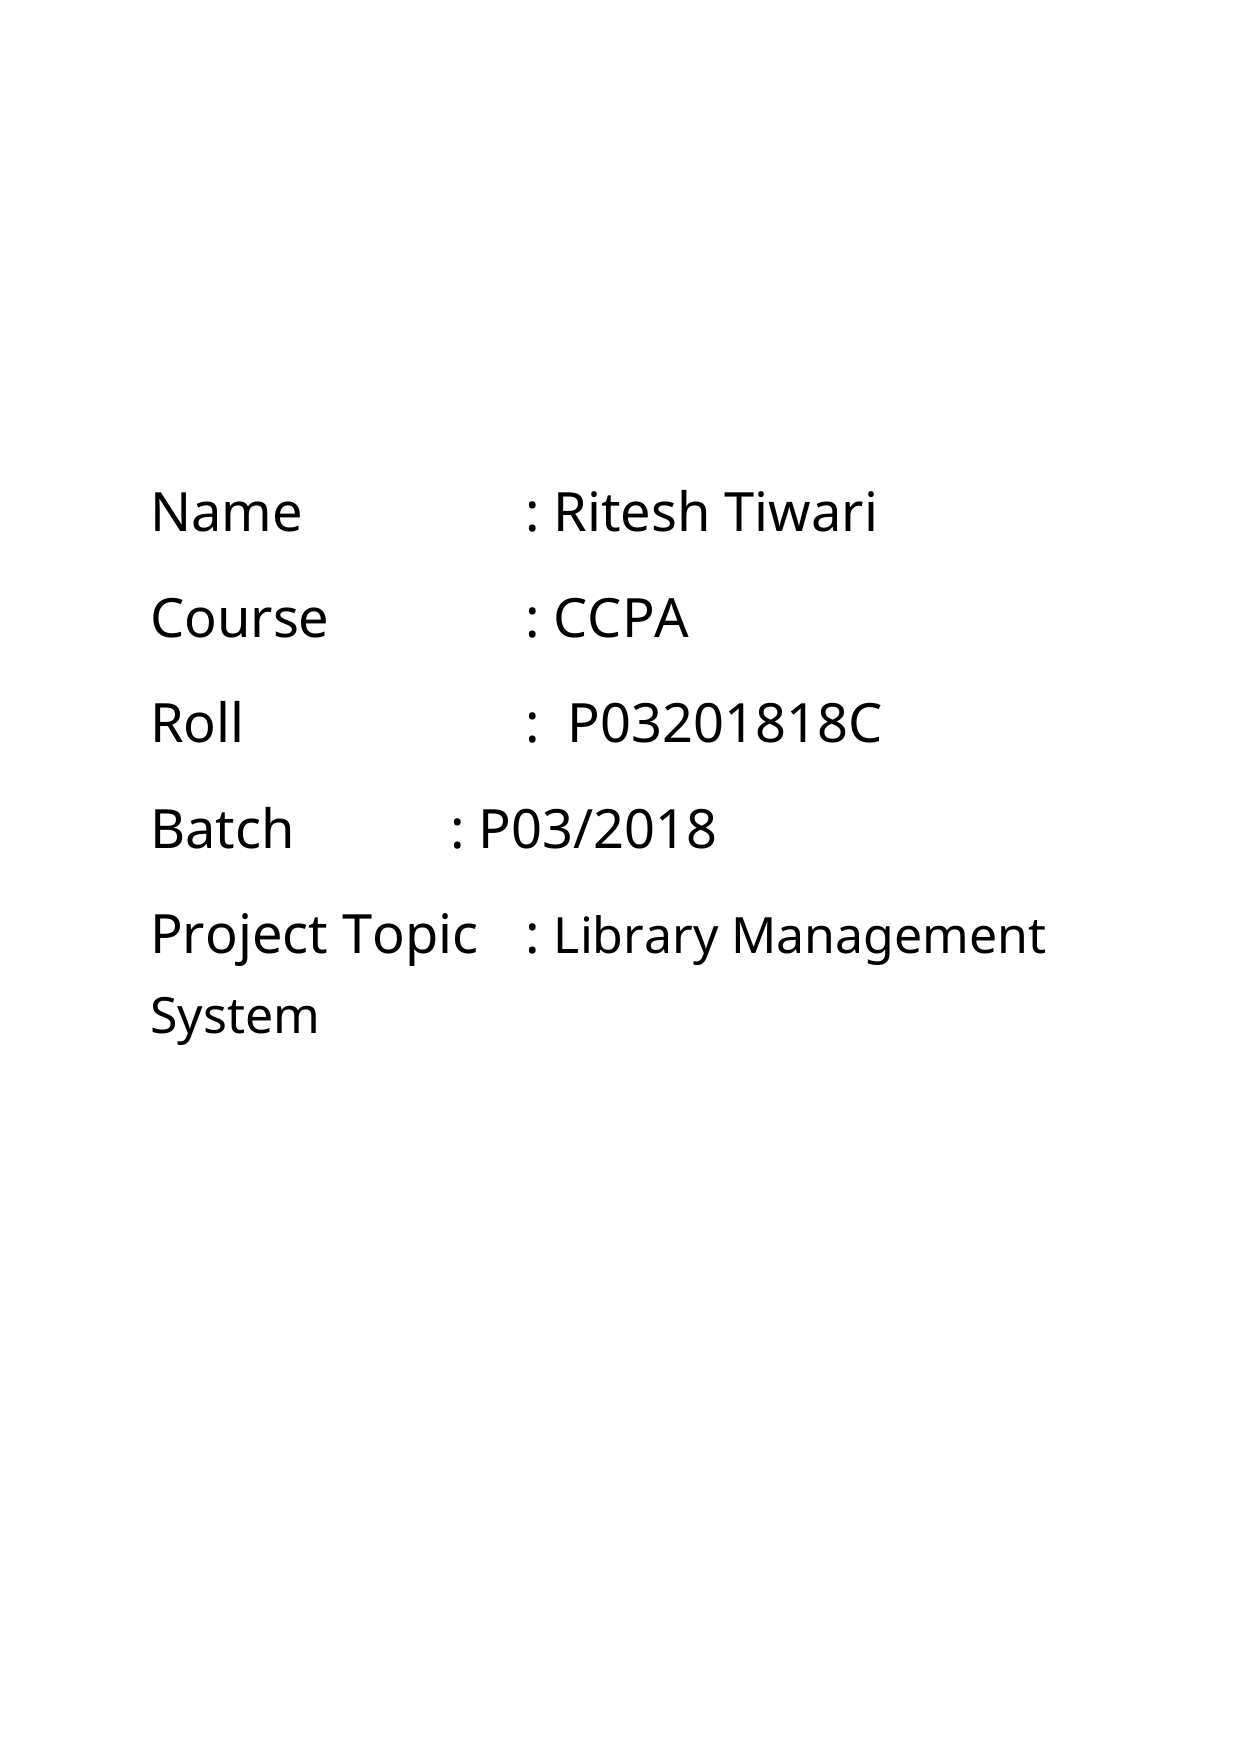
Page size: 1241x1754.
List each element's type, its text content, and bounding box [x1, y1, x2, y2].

text Course : CCPA [150, 579, 1090, 653]
text Name : Ritesh Tiwari [150, 473, 1090, 547]
text Roll : P03201818C [150, 685, 1090, 758]
text Project Topic : Library Management System [150, 896, 1090, 1048]
text Batch : P03/2018 [150, 790, 1090, 864]
